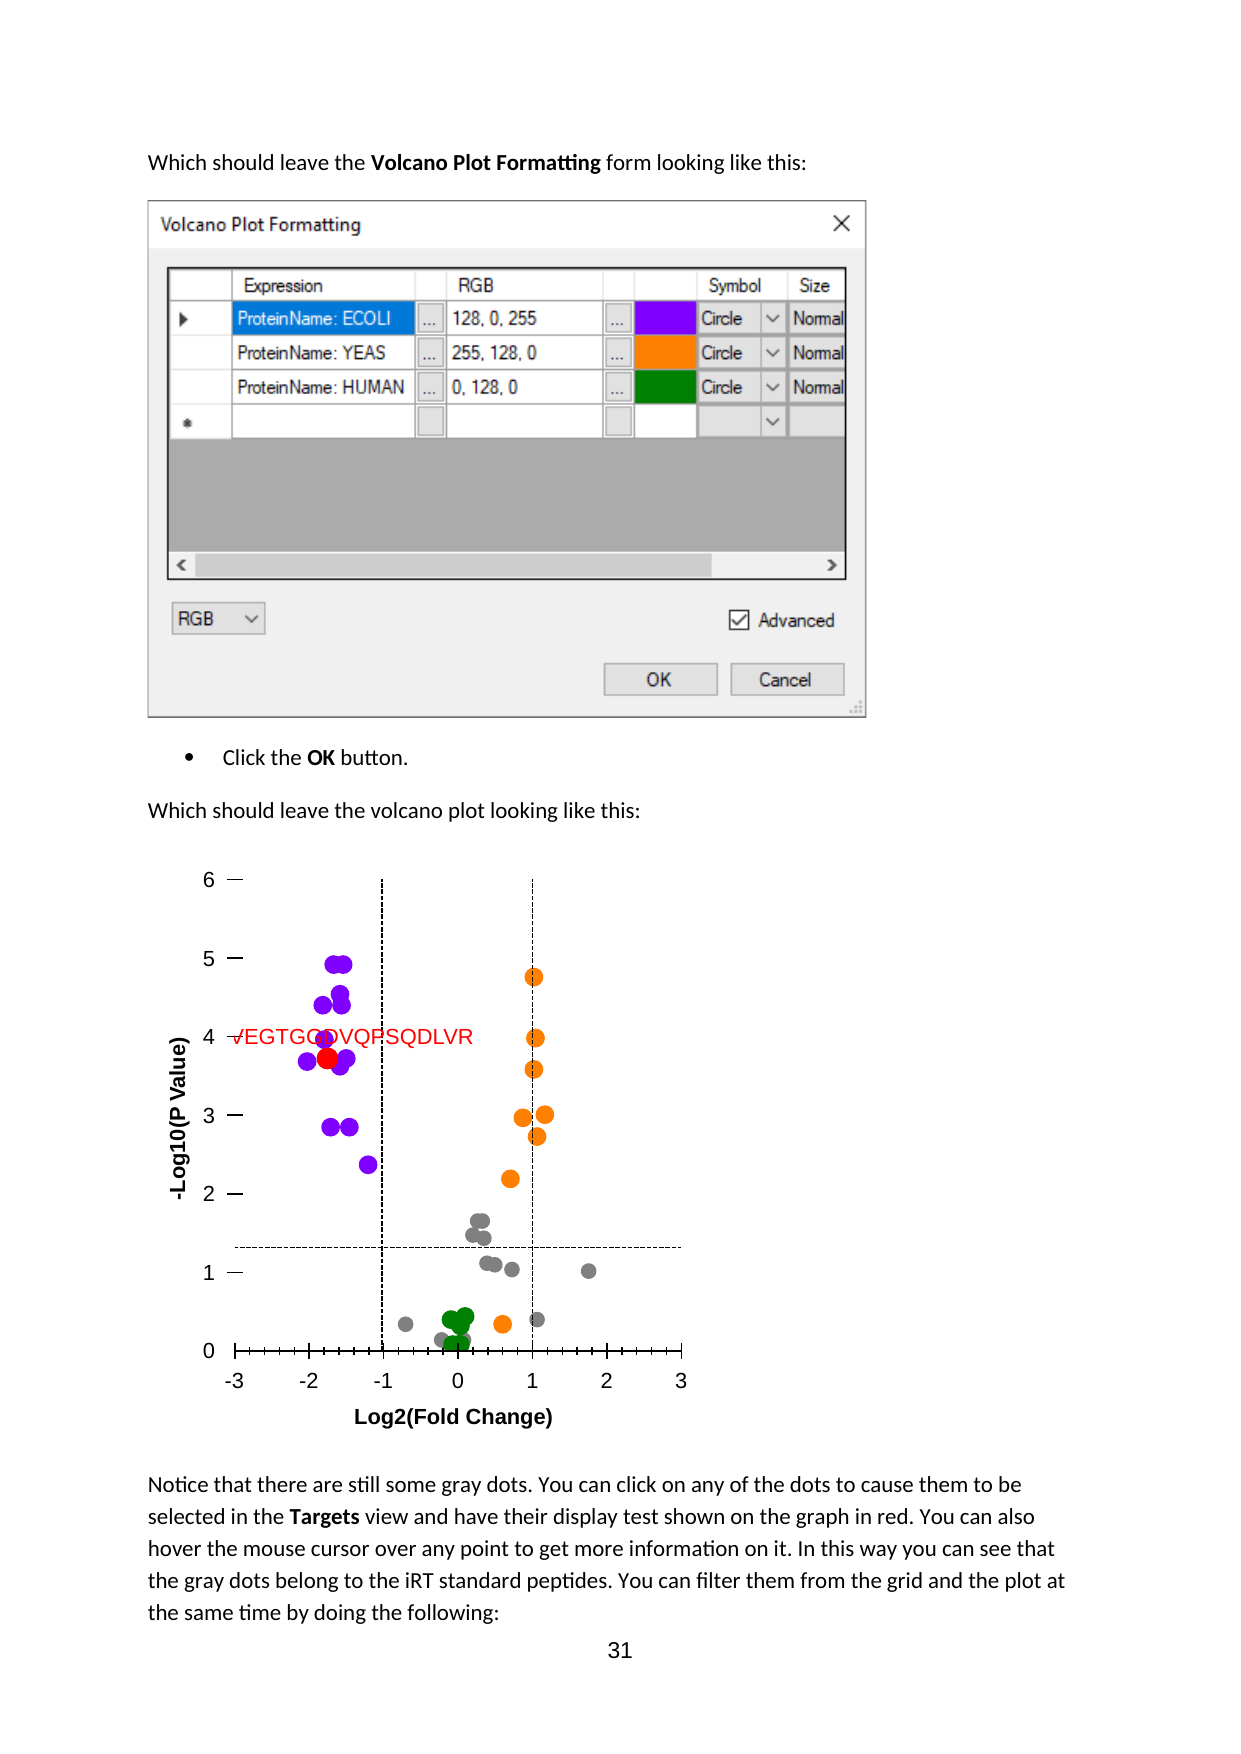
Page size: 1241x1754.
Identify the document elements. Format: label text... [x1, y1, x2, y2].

text Notice that there are still some gray dots. You can click on any of the dots to cause them to be selected in the Targets view and have their display test shown on the graph in red. You can also hover the mouse cursor over any point to get more information on it. In this way you can see that the gray dots belong to the iRT standard peptides. You can filter them from the grid and the plot at the same time by doing the following: [148, 1470, 1093, 1626]
text Which should leave the volcano plot looking like this: [148, 796, 1093, 824]
text Which should leave the Volcano Plot Formatting form looking like this: [148, 148, 1093, 176]
list Click the OK button. [185, 743, 1093, 771]
picture [147, 200, 867, 718]
